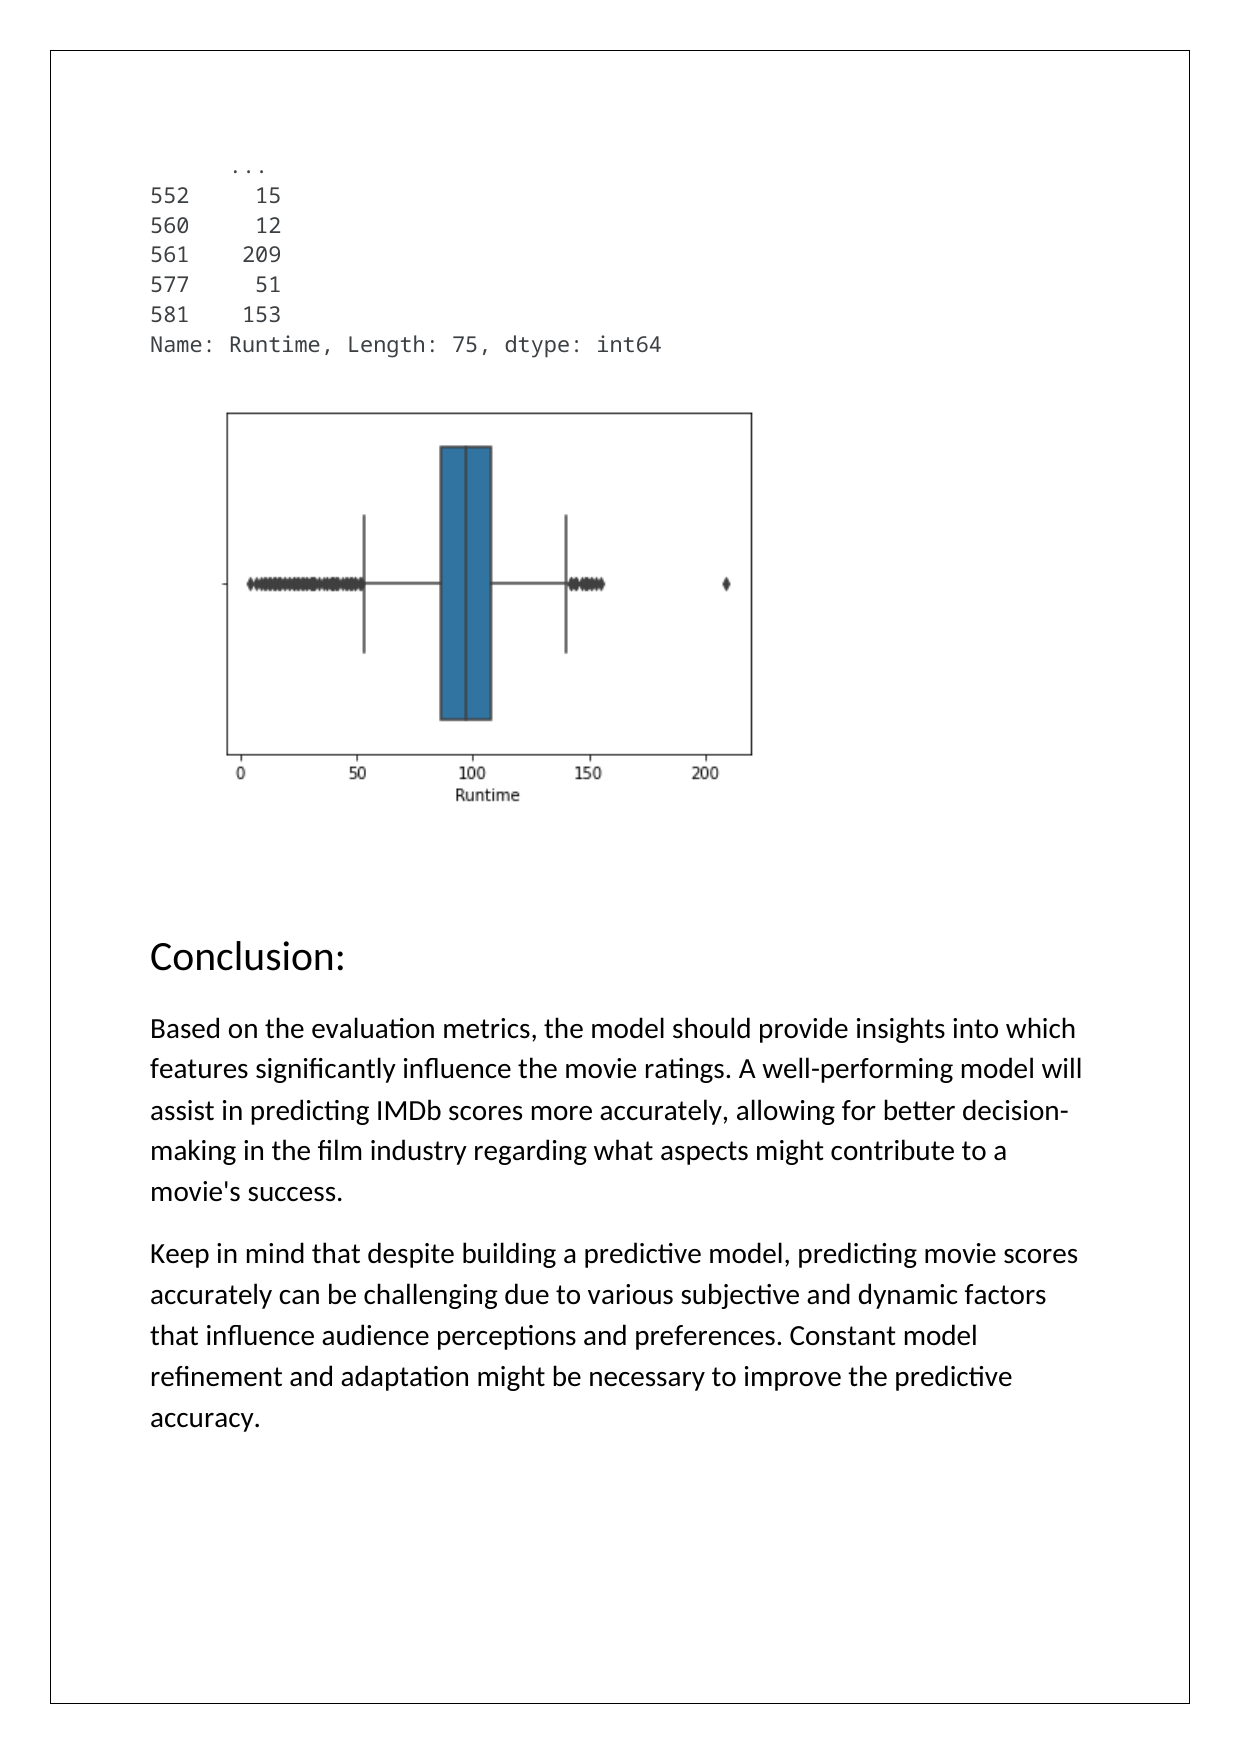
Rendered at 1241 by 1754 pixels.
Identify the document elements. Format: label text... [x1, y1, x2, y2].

text Keep in mind that despite building a predictive model, predicting movie scores accurately can be challenging due to various subjective and dynamic factors that influence audience perceptions and preferences. Constant model refinement and adaptation might be necessary to improve the predictive accuracy. [150, 1235, 1090, 1434]
text 561 209 [150, 239, 1090, 269]
picture [150, 358, 787, 853]
text 581 153 [150, 299, 1090, 329]
text 560 12 [150, 209, 1090, 239]
text 577 51 [150, 269, 1090, 299]
text ... [150, 150, 1090, 180]
text Conclusion: [150, 930, 1090, 981]
text Name: Runtime, Length: 75, dtype: int64 [150, 329, 1090, 358]
text Based on the evaluation metrics, the model should provide insights into which features significantly influence the movie ratings. A well-performing model will assist in predicting IMDb scores more accurately, allowing for better decision-making in the film industry regarding what aspects might contribute to a movie's success. [150, 1010, 1090, 1209]
text 552 15 [150, 180, 1090, 209]
